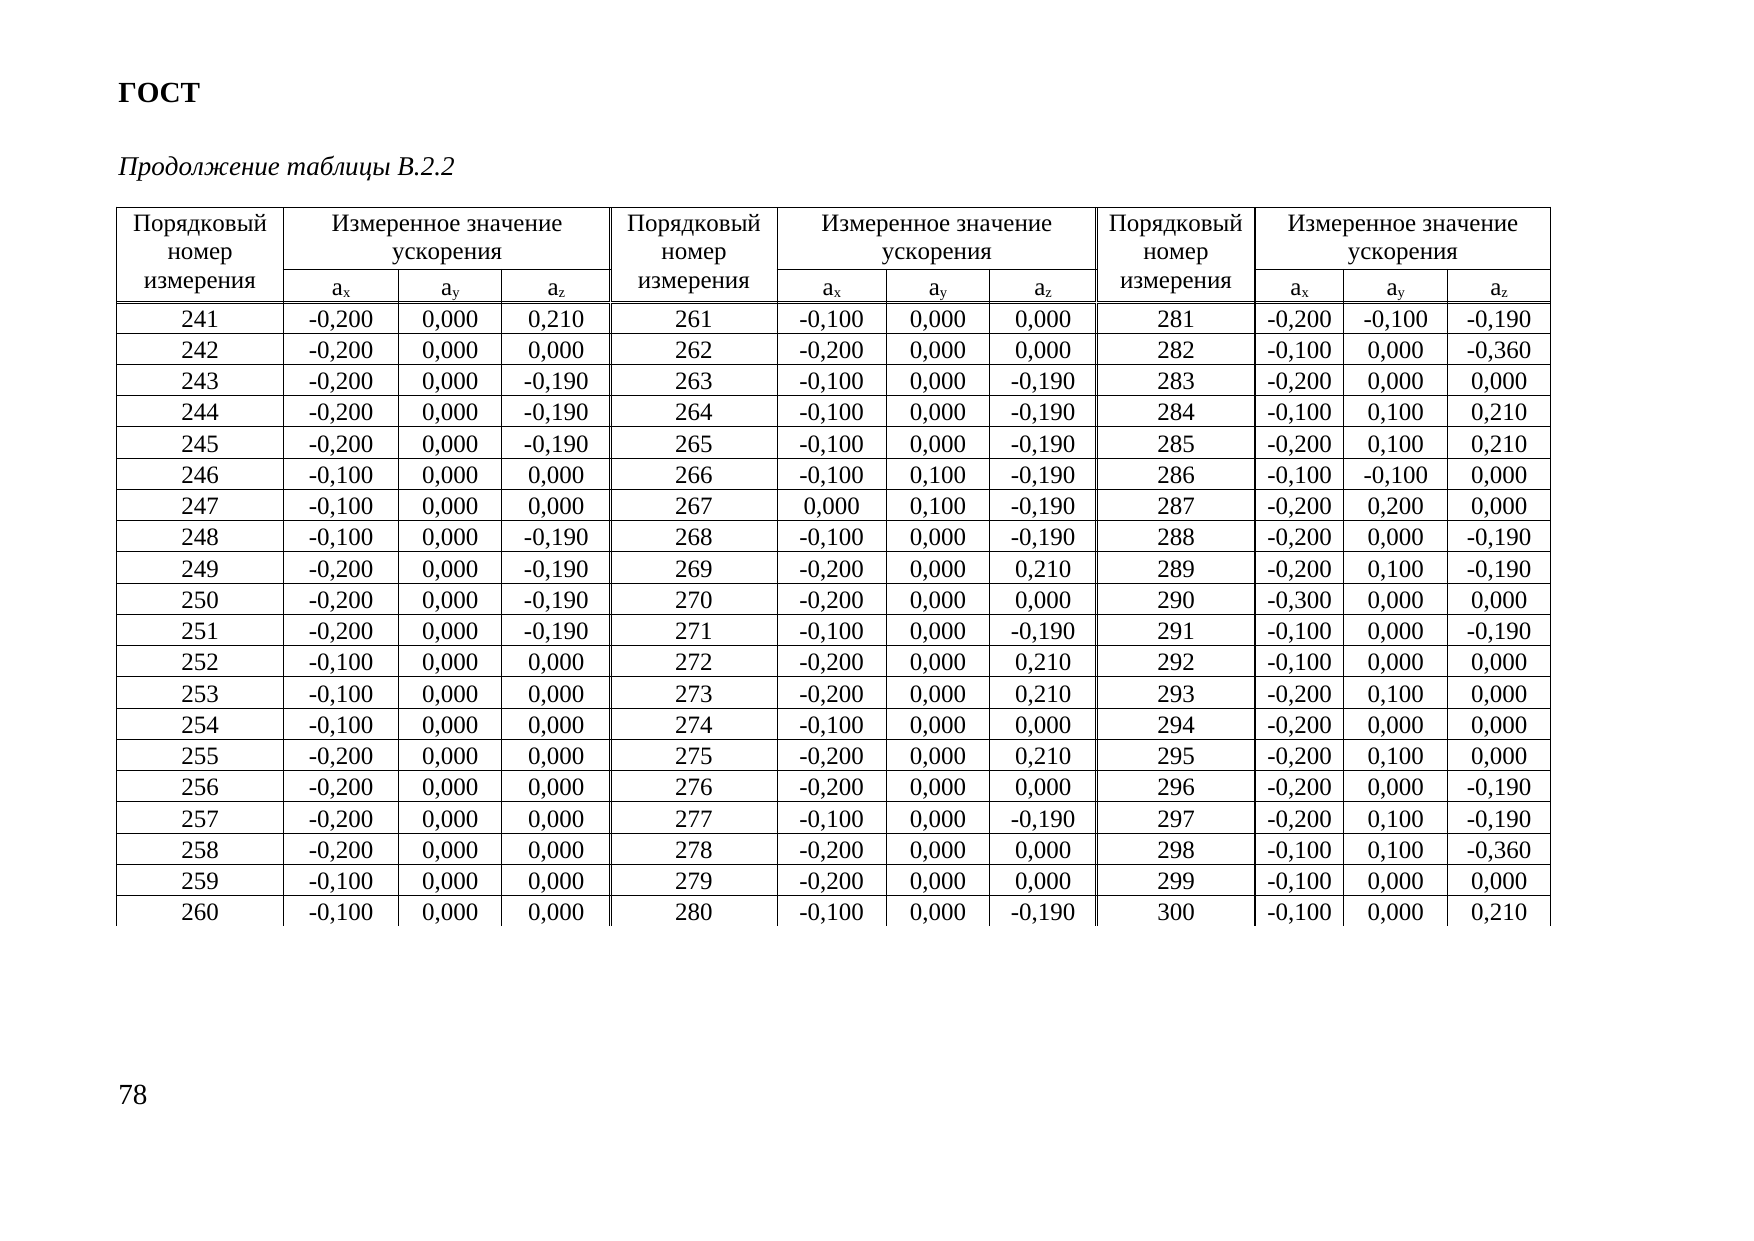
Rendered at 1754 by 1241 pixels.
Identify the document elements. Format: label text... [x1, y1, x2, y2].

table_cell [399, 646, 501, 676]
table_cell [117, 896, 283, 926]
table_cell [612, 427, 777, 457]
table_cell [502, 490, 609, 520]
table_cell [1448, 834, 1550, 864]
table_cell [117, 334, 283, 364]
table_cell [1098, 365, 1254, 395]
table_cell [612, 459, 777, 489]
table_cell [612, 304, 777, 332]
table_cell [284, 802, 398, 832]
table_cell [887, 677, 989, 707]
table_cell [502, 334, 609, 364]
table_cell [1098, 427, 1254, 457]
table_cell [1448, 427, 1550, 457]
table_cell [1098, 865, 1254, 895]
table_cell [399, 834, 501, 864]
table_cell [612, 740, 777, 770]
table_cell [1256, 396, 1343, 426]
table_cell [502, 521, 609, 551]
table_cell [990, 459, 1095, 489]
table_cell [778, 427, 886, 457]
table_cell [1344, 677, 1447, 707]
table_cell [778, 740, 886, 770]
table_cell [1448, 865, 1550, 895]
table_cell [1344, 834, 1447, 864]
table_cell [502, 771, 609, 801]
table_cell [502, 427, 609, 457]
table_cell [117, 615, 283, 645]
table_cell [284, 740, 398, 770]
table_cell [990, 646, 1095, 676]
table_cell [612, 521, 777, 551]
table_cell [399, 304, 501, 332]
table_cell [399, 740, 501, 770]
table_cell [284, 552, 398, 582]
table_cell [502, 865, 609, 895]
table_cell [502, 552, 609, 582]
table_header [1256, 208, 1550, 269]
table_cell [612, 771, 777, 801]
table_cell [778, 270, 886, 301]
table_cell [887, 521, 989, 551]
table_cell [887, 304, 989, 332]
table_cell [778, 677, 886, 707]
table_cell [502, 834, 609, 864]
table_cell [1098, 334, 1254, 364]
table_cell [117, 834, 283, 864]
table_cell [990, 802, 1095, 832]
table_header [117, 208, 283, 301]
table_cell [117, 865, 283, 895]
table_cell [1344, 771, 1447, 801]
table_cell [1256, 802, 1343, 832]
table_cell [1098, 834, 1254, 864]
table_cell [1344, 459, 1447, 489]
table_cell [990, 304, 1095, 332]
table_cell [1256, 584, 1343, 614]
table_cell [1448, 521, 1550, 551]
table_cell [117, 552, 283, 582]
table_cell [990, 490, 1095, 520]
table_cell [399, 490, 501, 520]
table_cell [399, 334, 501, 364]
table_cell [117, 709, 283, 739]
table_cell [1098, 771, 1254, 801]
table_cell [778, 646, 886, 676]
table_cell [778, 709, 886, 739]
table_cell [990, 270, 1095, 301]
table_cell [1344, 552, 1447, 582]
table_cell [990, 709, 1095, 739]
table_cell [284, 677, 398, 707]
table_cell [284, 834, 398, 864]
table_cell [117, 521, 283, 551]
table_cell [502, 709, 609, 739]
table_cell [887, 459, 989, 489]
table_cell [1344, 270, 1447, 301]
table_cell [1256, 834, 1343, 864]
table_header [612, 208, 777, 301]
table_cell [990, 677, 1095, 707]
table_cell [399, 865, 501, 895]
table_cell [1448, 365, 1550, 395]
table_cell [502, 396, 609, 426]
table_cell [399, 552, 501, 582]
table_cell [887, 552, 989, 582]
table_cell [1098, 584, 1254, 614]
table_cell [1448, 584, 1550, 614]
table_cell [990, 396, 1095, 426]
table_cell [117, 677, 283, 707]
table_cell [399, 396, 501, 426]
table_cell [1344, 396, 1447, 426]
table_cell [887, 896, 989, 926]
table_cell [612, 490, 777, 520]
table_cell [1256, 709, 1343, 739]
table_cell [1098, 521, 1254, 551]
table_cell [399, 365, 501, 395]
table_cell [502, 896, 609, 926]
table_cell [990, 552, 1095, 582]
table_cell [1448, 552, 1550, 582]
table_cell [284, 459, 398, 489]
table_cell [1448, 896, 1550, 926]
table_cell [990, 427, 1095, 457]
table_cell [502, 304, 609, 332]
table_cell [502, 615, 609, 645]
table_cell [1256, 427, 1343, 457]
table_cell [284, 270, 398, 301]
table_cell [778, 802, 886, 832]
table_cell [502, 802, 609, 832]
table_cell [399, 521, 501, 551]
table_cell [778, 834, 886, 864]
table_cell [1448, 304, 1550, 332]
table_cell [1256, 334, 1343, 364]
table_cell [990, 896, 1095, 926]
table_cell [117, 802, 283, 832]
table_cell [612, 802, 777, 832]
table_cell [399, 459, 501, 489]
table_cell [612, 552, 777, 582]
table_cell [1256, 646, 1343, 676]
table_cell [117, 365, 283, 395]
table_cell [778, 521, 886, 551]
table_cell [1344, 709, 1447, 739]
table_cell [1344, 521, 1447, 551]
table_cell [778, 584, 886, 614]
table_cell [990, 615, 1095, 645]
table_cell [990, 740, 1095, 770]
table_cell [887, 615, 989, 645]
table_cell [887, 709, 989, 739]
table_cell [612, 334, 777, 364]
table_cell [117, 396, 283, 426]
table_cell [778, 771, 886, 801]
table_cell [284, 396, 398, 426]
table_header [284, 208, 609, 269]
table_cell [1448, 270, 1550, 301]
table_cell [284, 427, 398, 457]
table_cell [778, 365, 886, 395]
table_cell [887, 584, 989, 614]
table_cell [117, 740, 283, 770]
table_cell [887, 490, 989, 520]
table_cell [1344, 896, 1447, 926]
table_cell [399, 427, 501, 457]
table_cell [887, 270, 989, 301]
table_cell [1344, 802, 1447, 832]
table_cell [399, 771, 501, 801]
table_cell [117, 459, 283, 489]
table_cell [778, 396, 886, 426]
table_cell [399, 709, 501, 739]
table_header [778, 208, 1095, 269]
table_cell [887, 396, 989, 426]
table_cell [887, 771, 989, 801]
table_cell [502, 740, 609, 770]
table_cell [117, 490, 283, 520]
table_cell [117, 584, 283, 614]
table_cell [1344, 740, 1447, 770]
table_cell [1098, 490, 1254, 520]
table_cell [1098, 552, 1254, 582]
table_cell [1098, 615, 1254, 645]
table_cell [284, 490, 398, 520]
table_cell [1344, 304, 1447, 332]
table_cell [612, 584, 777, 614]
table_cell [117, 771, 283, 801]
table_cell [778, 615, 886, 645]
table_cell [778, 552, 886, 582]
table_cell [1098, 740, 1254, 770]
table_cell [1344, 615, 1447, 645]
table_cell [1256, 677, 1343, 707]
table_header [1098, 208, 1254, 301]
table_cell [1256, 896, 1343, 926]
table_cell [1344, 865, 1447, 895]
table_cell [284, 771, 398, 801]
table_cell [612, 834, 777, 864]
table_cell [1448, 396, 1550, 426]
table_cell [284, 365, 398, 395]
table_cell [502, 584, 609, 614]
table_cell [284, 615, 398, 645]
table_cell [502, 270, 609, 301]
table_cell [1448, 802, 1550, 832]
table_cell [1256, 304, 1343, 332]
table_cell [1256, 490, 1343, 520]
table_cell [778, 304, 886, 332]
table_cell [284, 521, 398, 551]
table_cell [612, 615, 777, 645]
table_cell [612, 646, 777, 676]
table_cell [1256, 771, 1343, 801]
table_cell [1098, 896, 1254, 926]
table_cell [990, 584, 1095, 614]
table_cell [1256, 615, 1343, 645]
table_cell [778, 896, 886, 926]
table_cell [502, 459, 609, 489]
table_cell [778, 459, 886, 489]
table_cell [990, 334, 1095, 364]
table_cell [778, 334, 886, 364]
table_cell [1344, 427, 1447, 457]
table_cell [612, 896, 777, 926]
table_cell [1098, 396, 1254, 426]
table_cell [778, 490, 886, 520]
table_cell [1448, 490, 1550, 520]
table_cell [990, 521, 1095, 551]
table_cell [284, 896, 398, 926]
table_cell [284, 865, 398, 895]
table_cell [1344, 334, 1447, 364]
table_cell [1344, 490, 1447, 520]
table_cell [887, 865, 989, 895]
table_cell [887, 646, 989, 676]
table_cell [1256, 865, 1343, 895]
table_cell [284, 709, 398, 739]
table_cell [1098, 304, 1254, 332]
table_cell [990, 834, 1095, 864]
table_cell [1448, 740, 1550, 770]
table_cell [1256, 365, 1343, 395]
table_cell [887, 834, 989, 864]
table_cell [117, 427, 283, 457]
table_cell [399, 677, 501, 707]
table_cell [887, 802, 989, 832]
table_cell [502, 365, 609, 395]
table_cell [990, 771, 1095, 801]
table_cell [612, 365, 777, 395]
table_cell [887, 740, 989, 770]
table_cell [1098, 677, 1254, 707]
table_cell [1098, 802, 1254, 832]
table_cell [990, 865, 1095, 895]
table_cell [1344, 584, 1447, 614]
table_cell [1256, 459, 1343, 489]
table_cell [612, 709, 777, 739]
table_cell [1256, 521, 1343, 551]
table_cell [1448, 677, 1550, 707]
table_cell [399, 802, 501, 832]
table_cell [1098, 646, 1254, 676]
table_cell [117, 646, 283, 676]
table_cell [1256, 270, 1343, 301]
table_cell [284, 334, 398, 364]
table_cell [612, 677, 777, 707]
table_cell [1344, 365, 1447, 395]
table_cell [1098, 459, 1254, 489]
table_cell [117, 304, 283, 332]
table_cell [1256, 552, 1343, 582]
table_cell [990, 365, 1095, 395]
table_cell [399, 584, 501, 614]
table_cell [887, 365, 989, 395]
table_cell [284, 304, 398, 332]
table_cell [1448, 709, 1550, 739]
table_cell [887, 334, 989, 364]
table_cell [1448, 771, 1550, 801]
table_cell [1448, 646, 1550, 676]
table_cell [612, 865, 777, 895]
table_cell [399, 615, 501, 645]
text Продолжение таблицы В.2.2 [118, 150, 1636, 181]
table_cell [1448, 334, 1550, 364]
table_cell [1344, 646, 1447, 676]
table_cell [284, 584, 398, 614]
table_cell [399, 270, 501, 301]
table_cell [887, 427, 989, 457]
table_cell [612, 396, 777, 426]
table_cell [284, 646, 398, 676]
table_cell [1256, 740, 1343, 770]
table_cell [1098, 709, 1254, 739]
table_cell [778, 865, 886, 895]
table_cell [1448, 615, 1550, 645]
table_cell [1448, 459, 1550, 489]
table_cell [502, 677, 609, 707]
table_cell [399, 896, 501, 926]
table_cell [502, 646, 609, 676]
